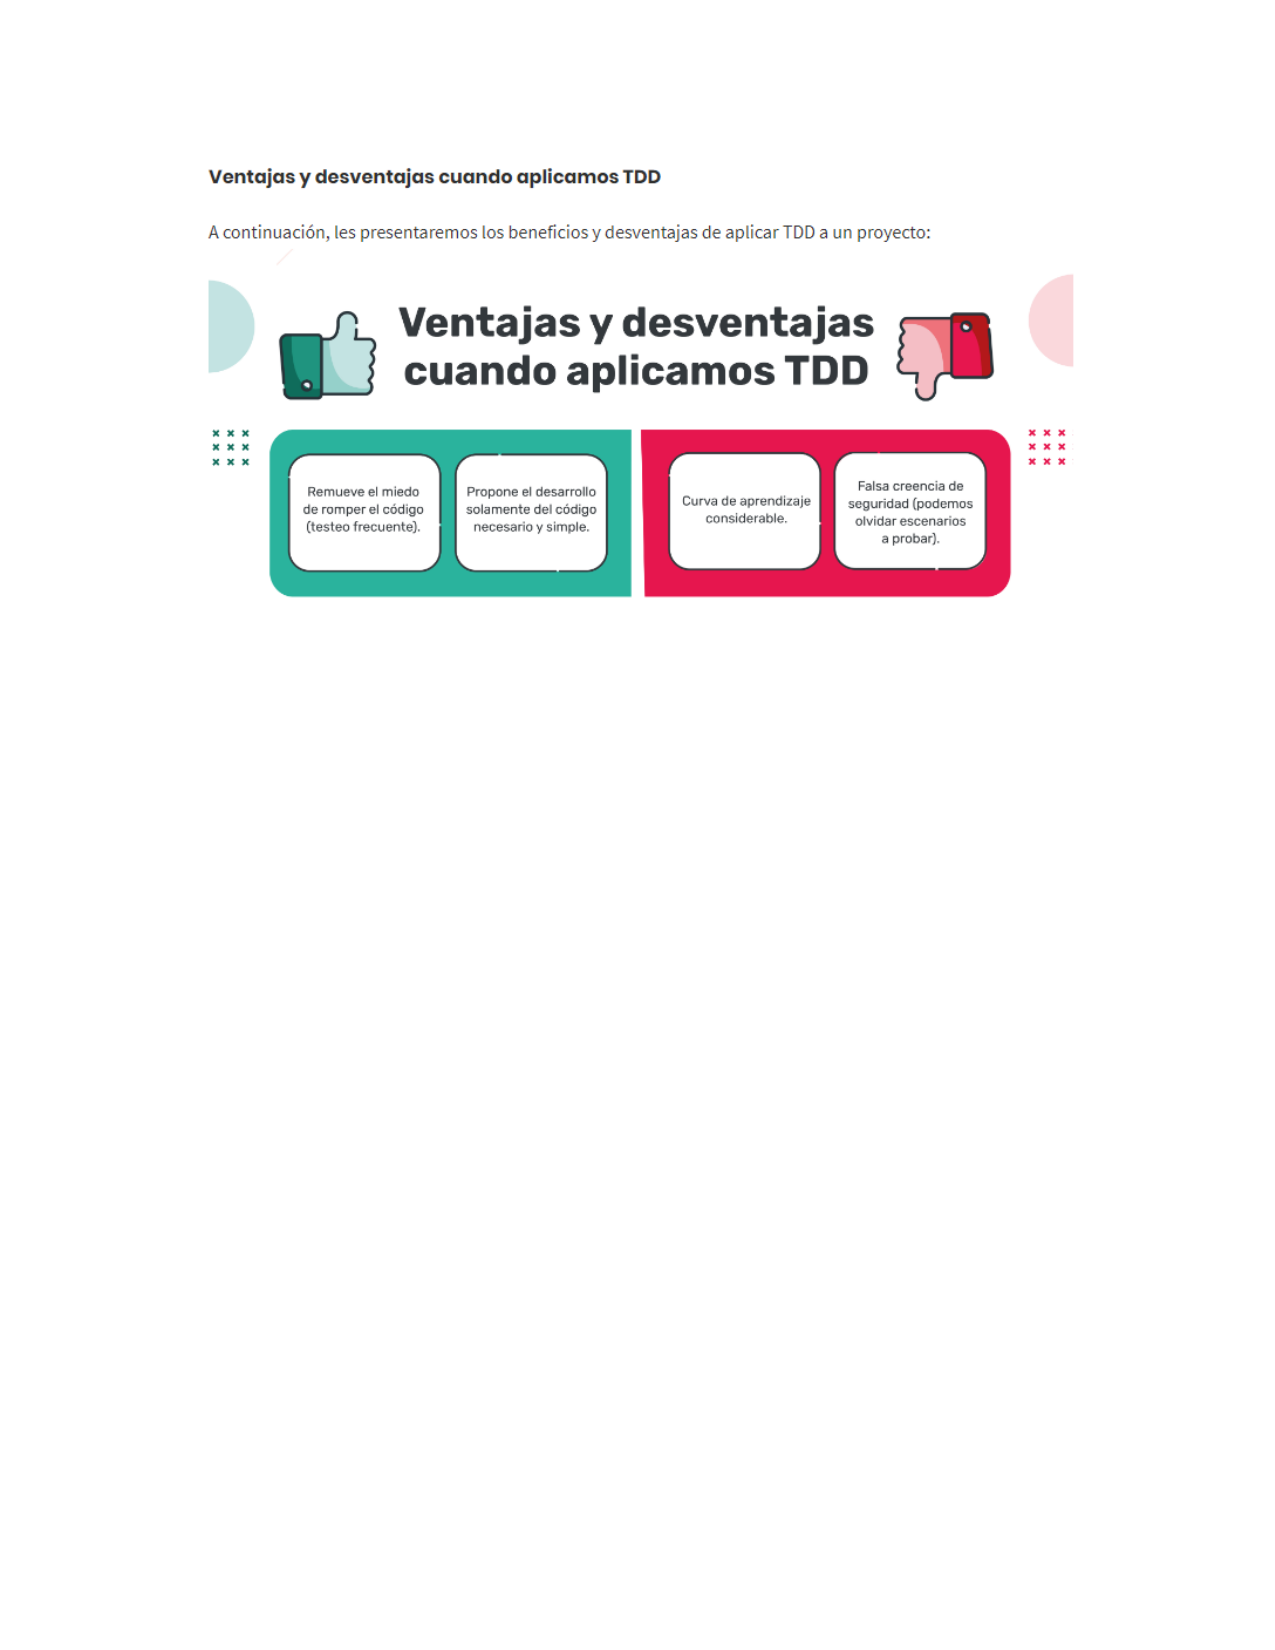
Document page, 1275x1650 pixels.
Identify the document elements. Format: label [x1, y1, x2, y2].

picture [177, 147, 1098, 642]
